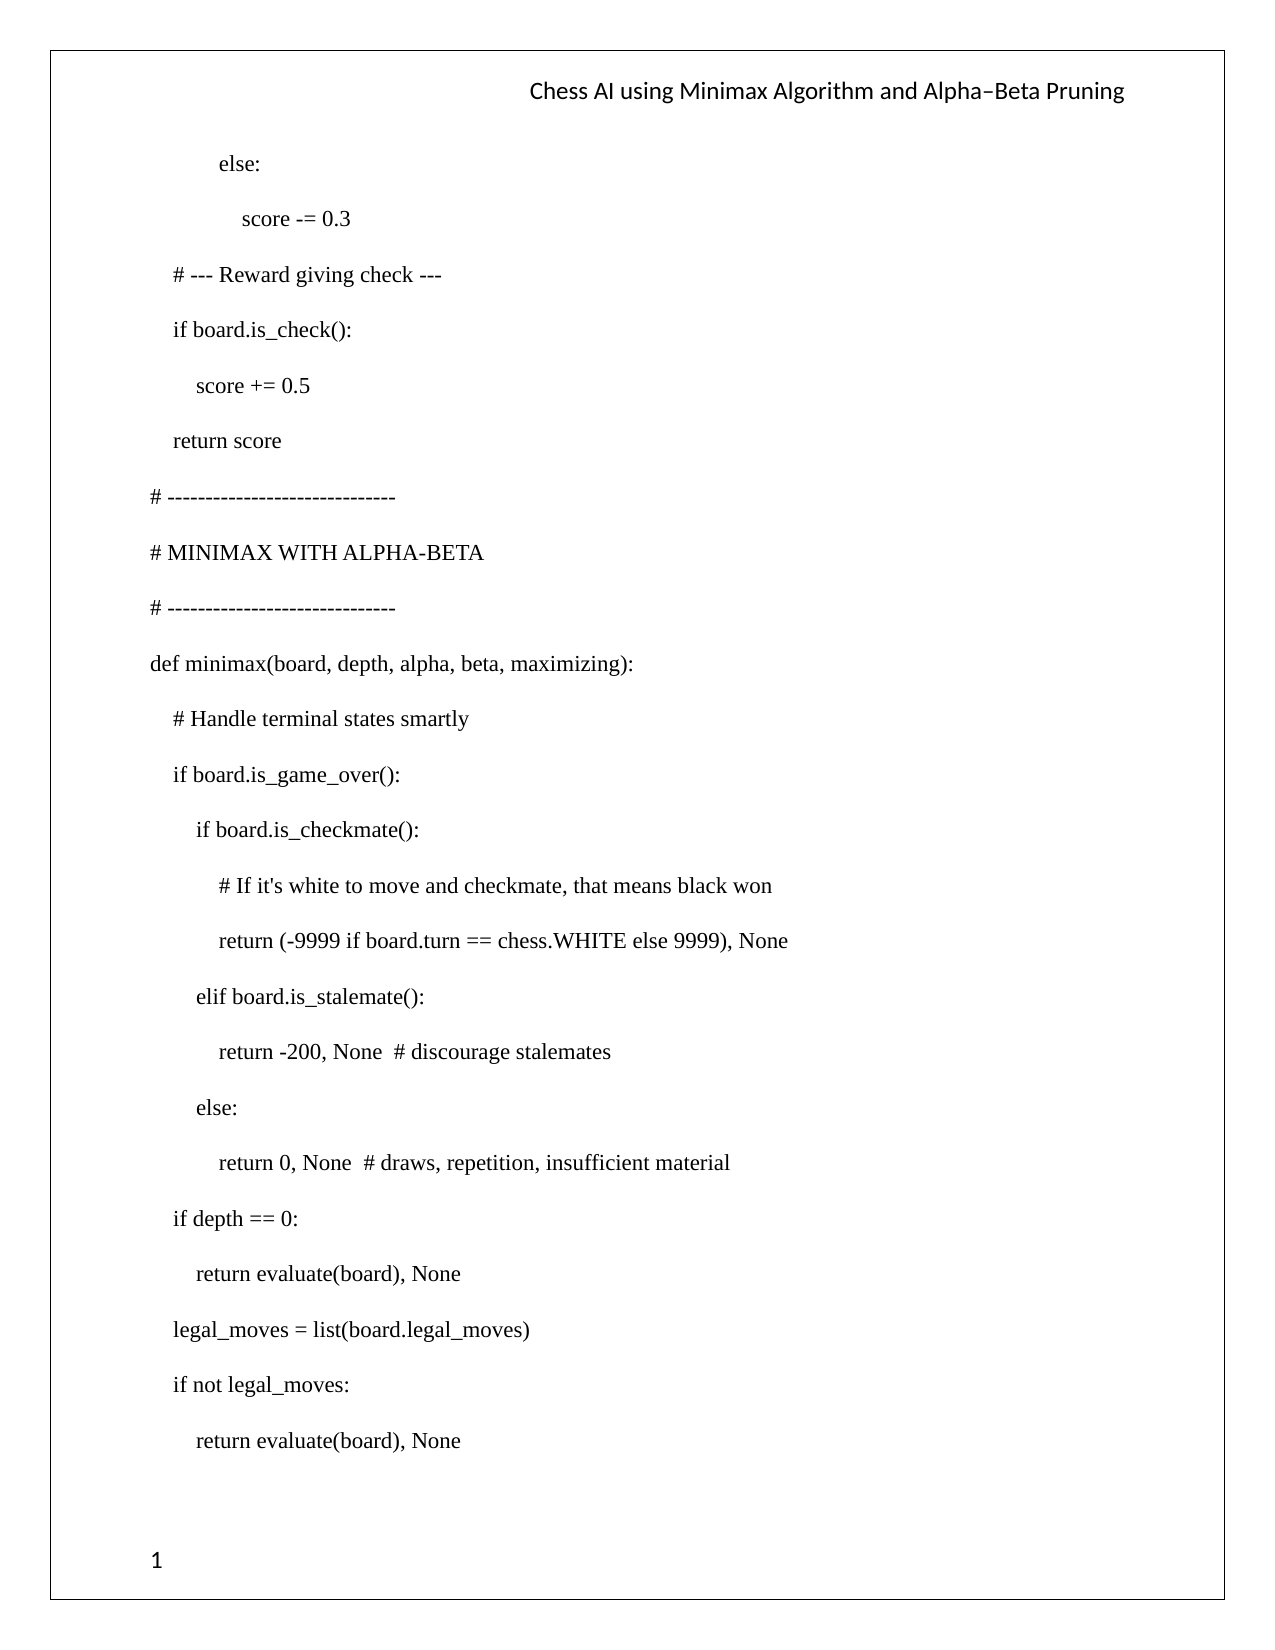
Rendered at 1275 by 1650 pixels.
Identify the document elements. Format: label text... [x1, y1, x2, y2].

text else: [150, 1094, 1125, 1120]
text # MINIMAX WITH ALPHA-BETA [150, 539, 1125, 565]
text def minimax(board, depth, alpha, beta, maximizing): [150, 650, 1125, 676]
text # ------------------------------ [150, 594, 1125, 621]
text return 0, None # draws, repetition, insufficient material [150, 1149, 1125, 1176]
text score += 0.5 [150, 372, 1125, 398]
text return -200, None # discourage stalemates [150, 1038, 1125, 1065]
text if board.is_checkmate(): [150, 816, 1125, 843]
text if board.is_game_over(): [150, 761, 1125, 787]
text if depth == 0: [150, 1205, 1125, 1231]
text if not legal_moves: [150, 1371, 1125, 1398]
text return evaluate(board), None [150, 1427, 1125, 1453]
text # --- Reward giving check --- [150, 261, 1125, 287]
text else: [150, 150, 1125, 176]
text return score [150, 428, 1125, 454]
text return evaluate(board), None [150, 1260, 1125, 1287]
text score -= 0.3 [150, 206, 1125, 232]
text return (-9999 if board.turn == chess.WHITE else 9999), None [150, 927, 1125, 954]
text # If it's white to move and checkmate, that means black won [150, 872, 1125, 898]
text # ------------------------------ [150, 483, 1125, 509]
text legal_moves = list(board.legal_moves) [150, 1316, 1125, 1342]
text if board.is_check(): [150, 317, 1125, 343]
text # Handle terminal states smartly [150, 705, 1125, 732]
text elif board.is_stalemate(): [150, 983, 1125, 1009]
